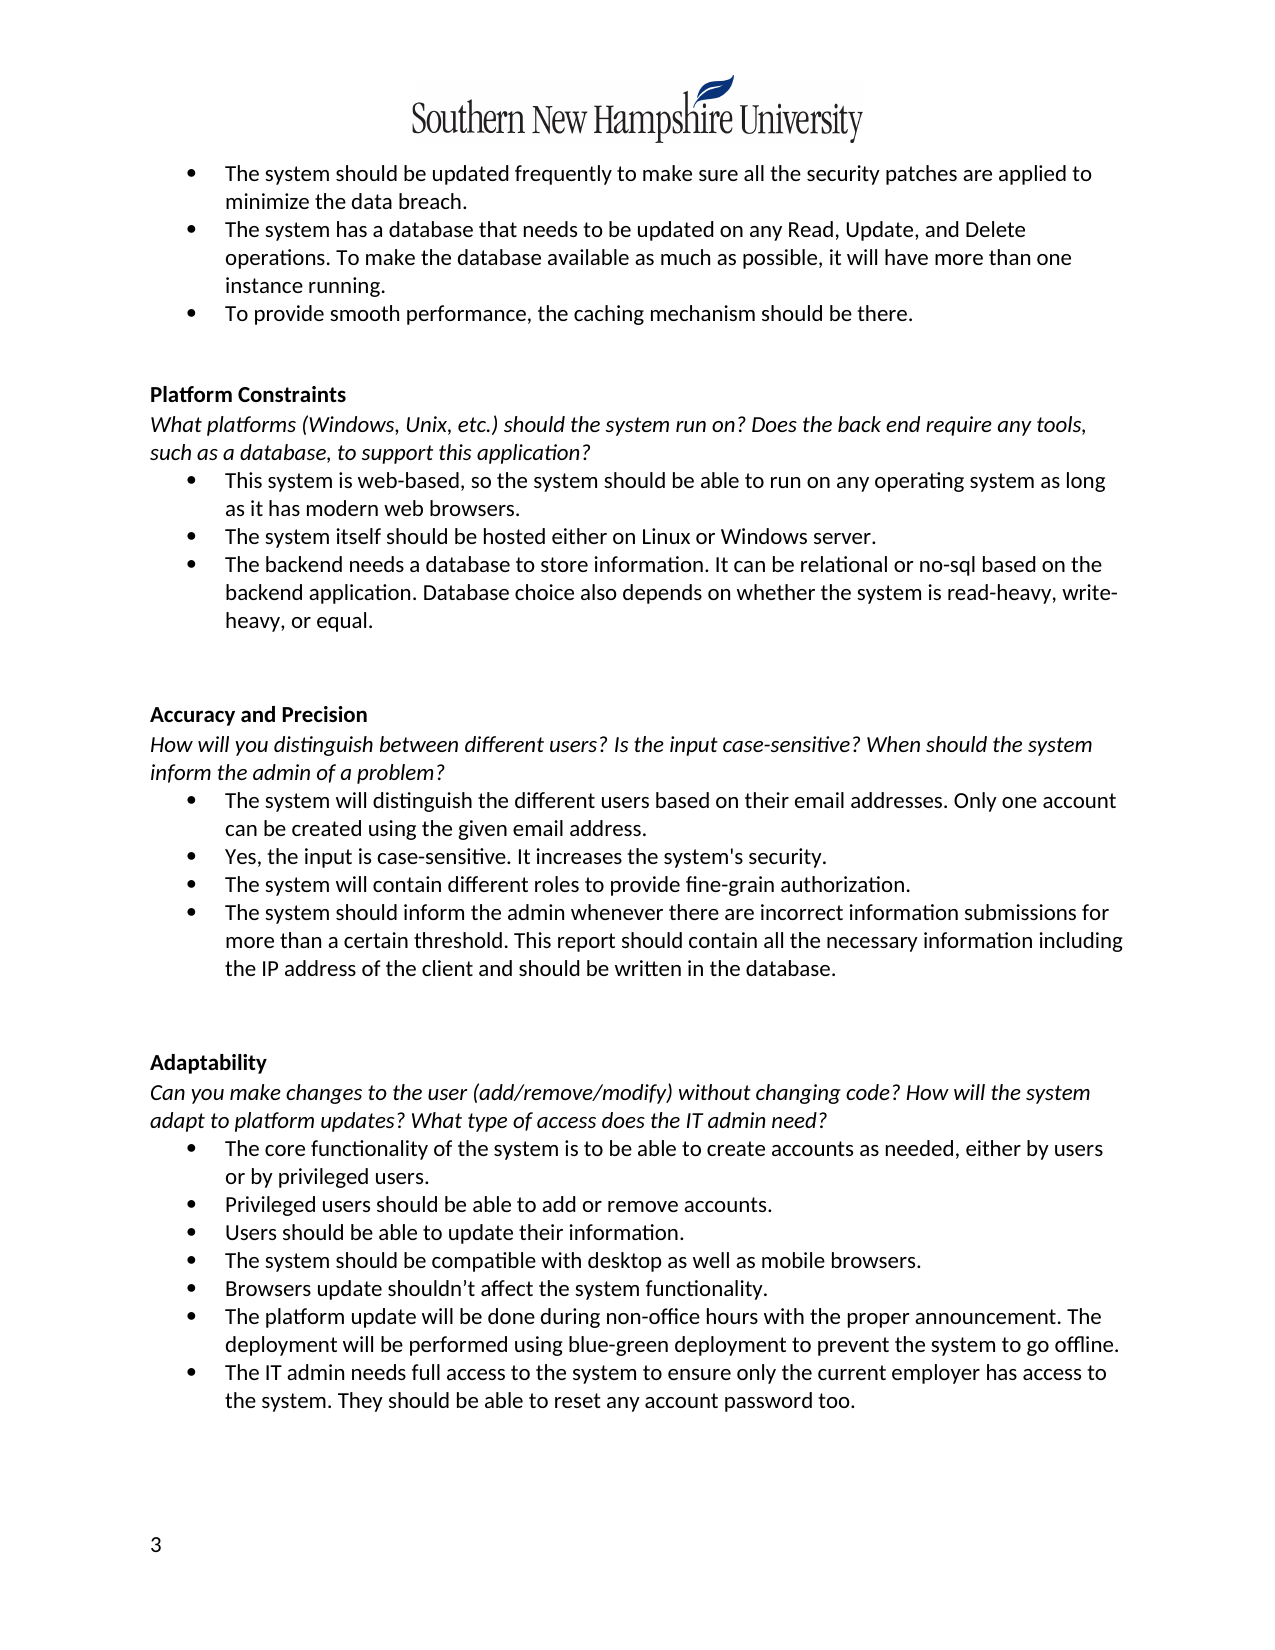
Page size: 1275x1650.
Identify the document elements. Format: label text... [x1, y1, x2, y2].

list The backend needs a database to store information. It can be relational or no-sql based on the backend application. Database choice also depends on whether the system is read-heavy, write-heavy, or equal. [187, 550, 1125, 634]
text What platforms (Windows, Unix, etc.) should the system run on? Does the back end require any tools, such as a database, to support this application? [150, 410, 1125, 466]
list The platform update will be done during non-office hours with the proper announcement. The deployment will be performed using blue-green deployment to prevent the system to go offline. [187, 1302, 1125, 1358]
list Privileged users should be able to add or remove accounts. [187, 1190, 1125, 1218]
subtitle Platform Constraints [150, 380, 1125, 408]
list The system itself should be hosted either on Linux or Windows server. [187, 522, 1125, 550]
list Yes, the input is case-sensitive. It increases the system's security. [187, 842, 1125, 870]
text Can you make changes to the user (add/remove/modify) without changing code? How will the system adapt to platform updates? What type of access does the IT admin need? [150, 1078, 1125, 1134]
list The system will distinguish the different users based on their email addresses. Only one account can be created using the given email address. [187, 786, 1125, 842]
subtitle Adaptability [150, 1048, 1125, 1076]
list The system should be updated frequently to make sure all the security patches are applied to minimize the data breach. [187, 159, 1125, 215]
list The core functionality of the system is to be able to create accounts as needed, either by users or by privileged users. [187, 1134, 1125, 1190]
list The IT admin needs full access to the system to ensure only the current employer has access to the system. They should be able to reset any account password too. [187, 1358, 1125, 1414]
list To provide smooth performance, the caching mechanism should be there. [187, 299, 1125, 327]
list The system will contain different roles to provide fine-grain authorization. [187, 870, 1125, 898]
text How will you distinguish between different users? Is the input case-sensitive? When should the system inform the admin of a problem? [150, 730, 1125, 786]
picture [412, 75, 863, 143]
list This system is web-based, so the system should be able to run on any operating system as long as it has modern web browsers. [187, 466, 1125, 522]
list Users should be able to update their information. [187, 1218, 1125, 1246]
list The system should inform the admin whenever there are incorrect information submissions for more than a certain threshold. This report should contain all the necessary information including the IP address of the client and should be written in the database. [187, 898, 1125, 982]
list Browsers update shouldn’t affect the system functionality. [187, 1274, 1125, 1302]
list The system should be compatible with desktop as well as mobile browsers. [187, 1246, 1125, 1274]
list The system has a database that needs to be updated on any Read, Update, and Delete operations. To make the database available as much as possible, it will have more than one instance running. [187, 215, 1125, 299]
subtitle Accuracy and Precision [150, 700, 1125, 728]
